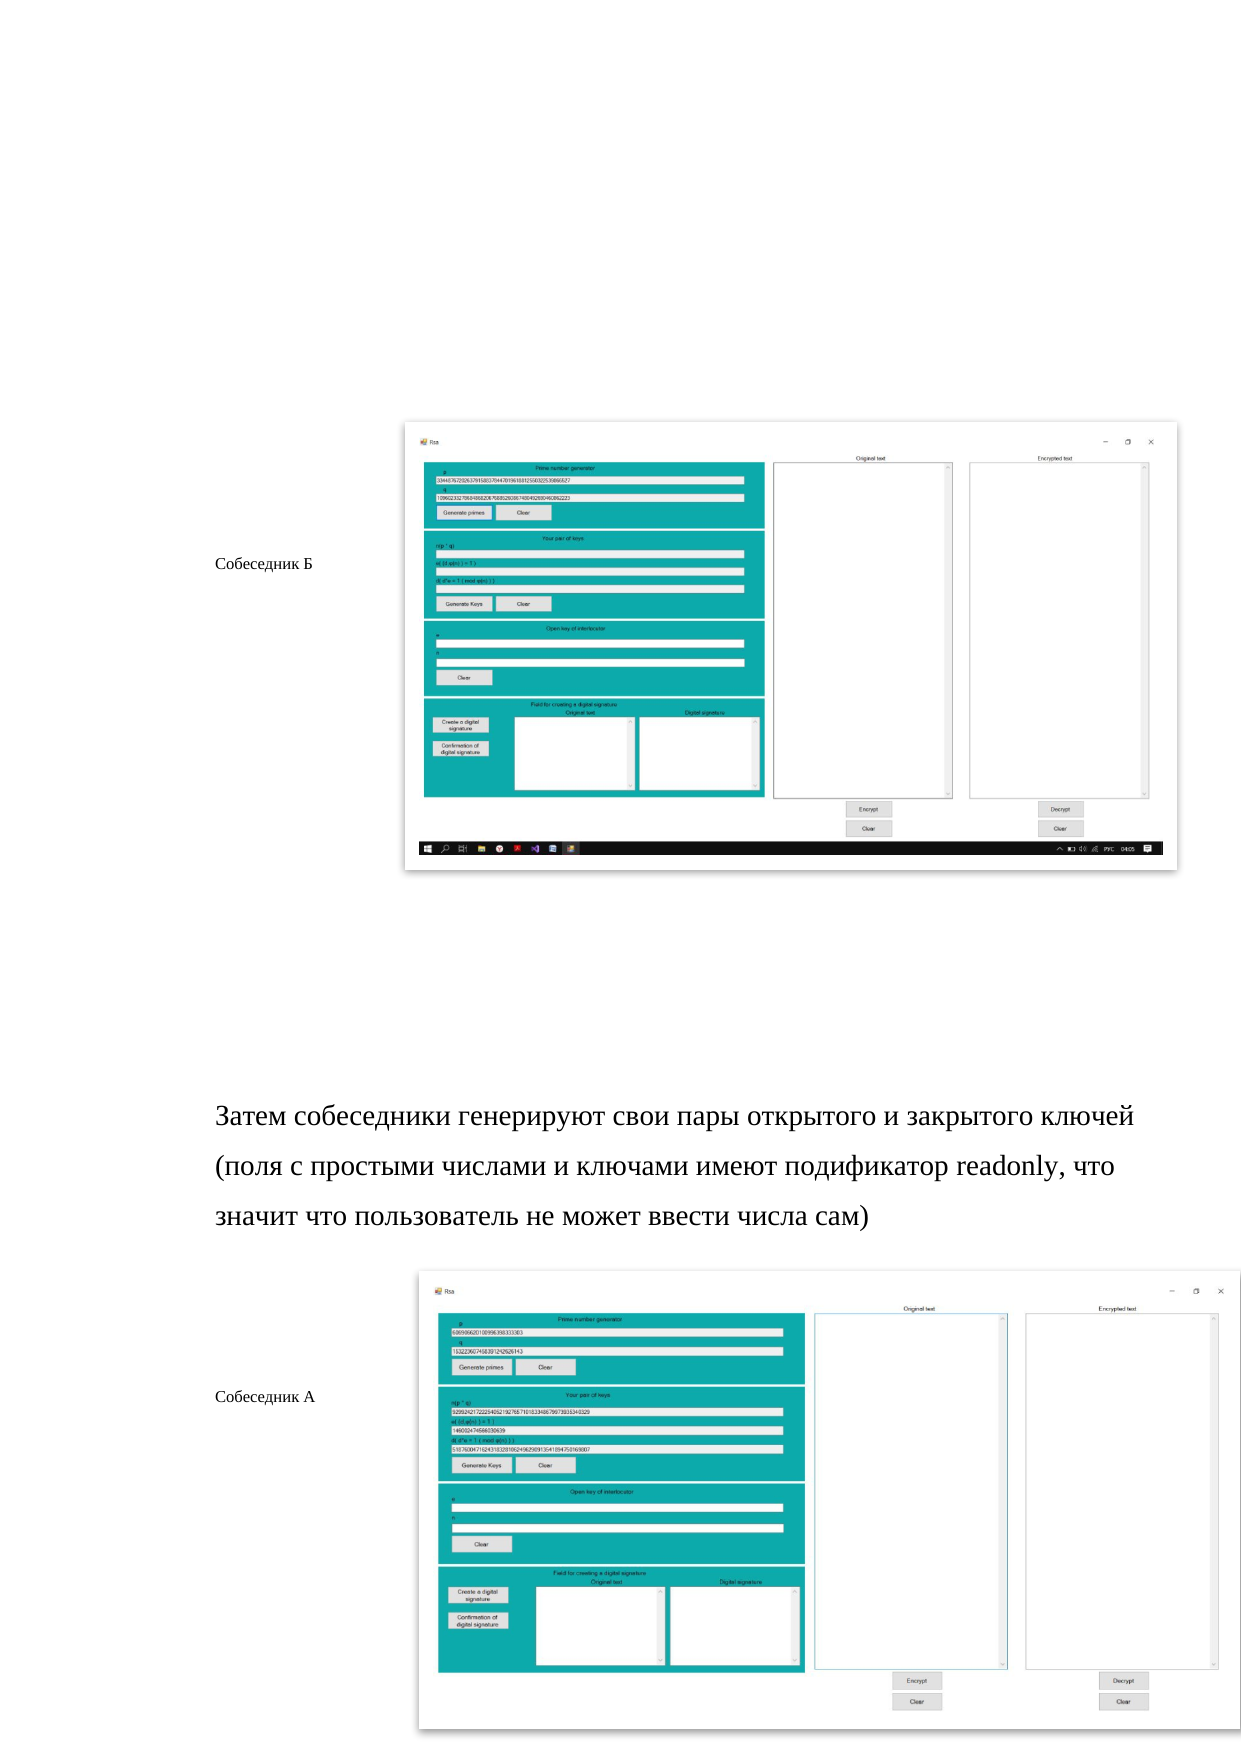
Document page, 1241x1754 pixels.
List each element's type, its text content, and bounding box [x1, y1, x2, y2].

text Собеседник Б [215, 554, 399, 573]
picture [419, 437, 1163, 855]
text Собеседник А [215, 1387, 413, 1406]
text Затем собеседники генерируют свои пары открытого и закрытого ключей (поля с простыми числами и ключами имеют подификатор readonly, что значит что пользователь не может ввести числа сам) [215, 1098, 1152, 1232]
picture [433, 1286, 1234, 1715]
